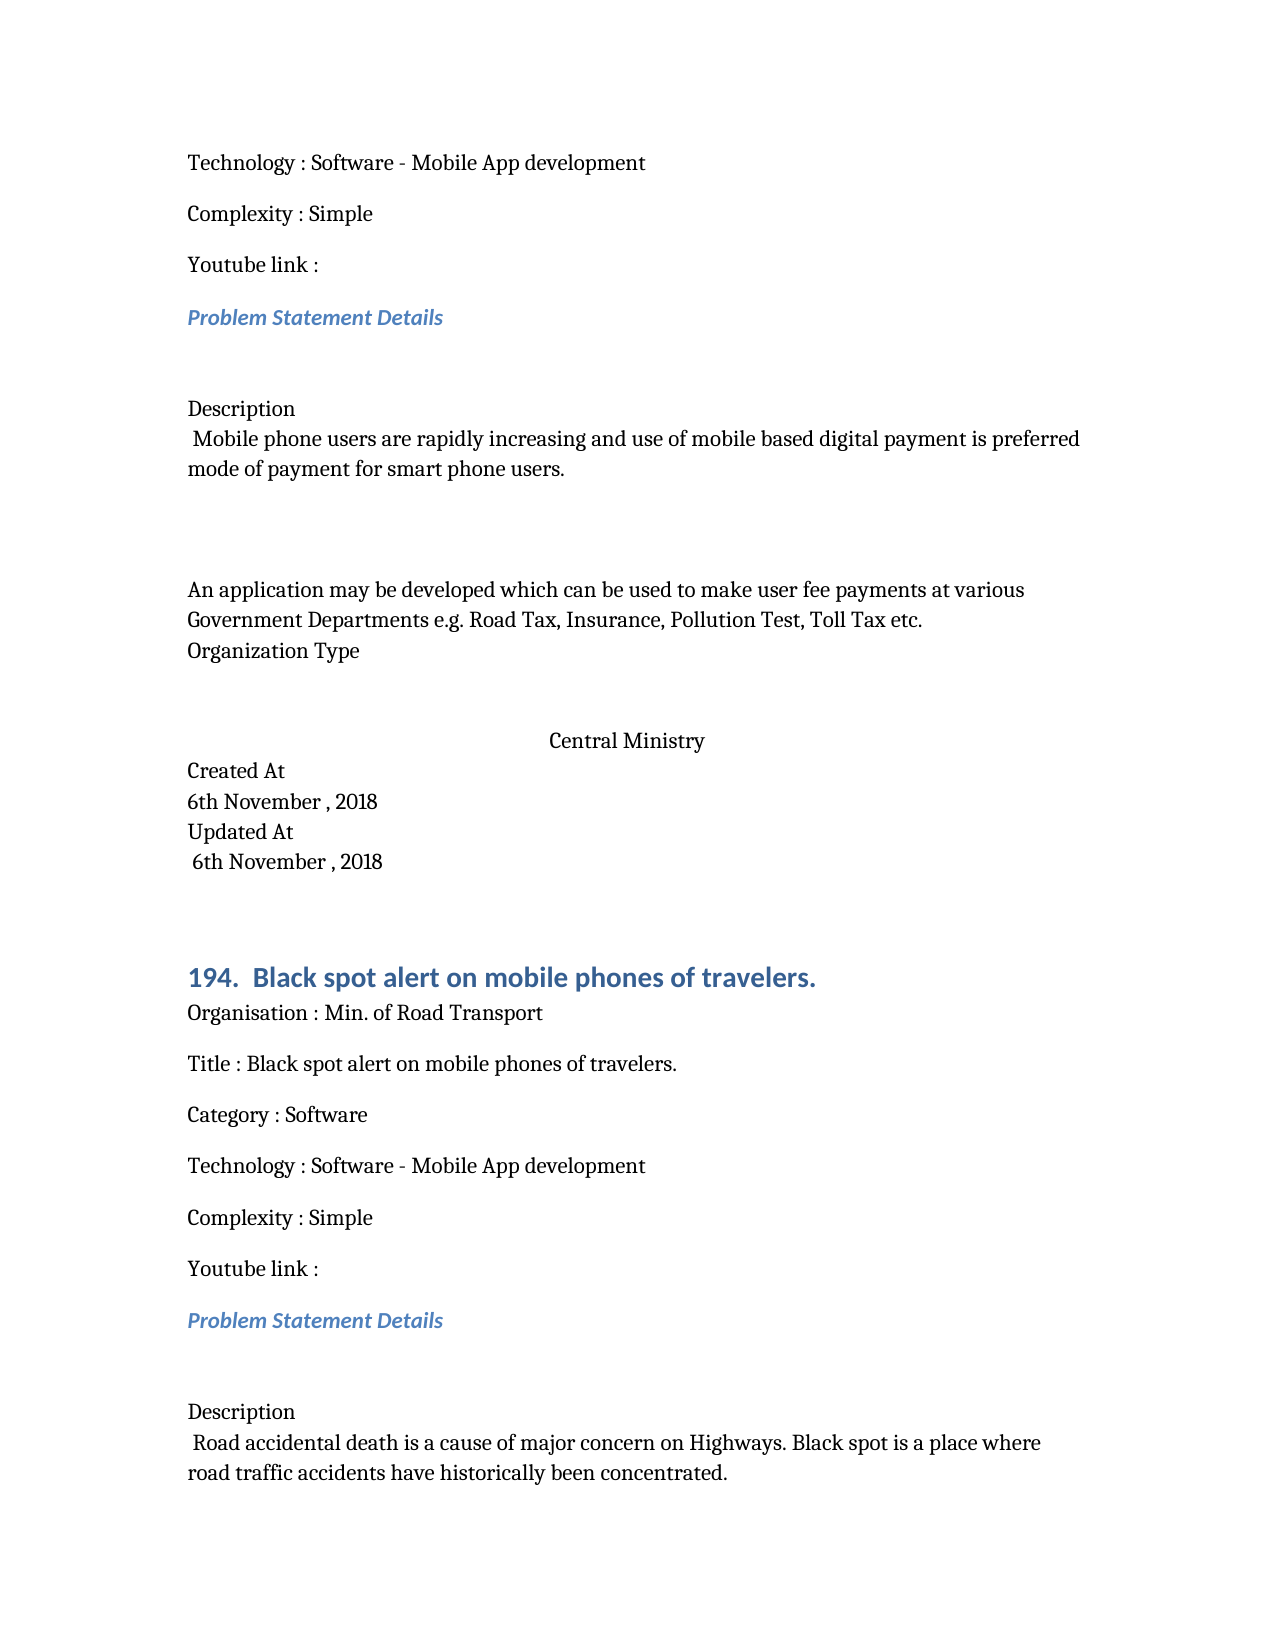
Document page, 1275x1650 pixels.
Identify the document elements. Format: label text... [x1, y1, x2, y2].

text Complexity : Simple [187, 1204, 1087, 1231]
text Organisation : Min. of Road Transport [187, 1000, 1087, 1027]
text Complexity : Simple [187, 201, 1087, 227]
text Youtube link : [187, 1255, 1087, 1282]
text Technology : Software - Mobile App development [187, 1153, 1087, 1180]
text Description Mobile phone users are rapidly increasing and use of mobile based digital payment is preferred mode of payment for smart phone users. An application may be developed which can be used to make user fee payments at various Government Departments e.g. Road Tax, Insurance, Pollution Test, Toll Tax etc. Organization Type Central Ministry Created At 6th November , 2018 Updated At 6th November , 2018 [187, 335, 1087, 905]
subtitle Problem Statement Details [187, 1306, 1087, 1334]
text Category : Software [187, 1102, 1087, 1129]
text Youtube link : [187, 252, 1087, 278]
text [187, 1339, 1087, 1486]
subtitle Problem Statement Details [187, 303, 1087, 331]
text Title : Black spot alert on mobile phones of travelers. [187, 1051, 1087, 1078]
subtitle 194. Black spot alert on mobile phones of travelers. [187, 959, 1087, 995]
text Technology : Software - Mobile App development [187, 150, 1087, 176]
